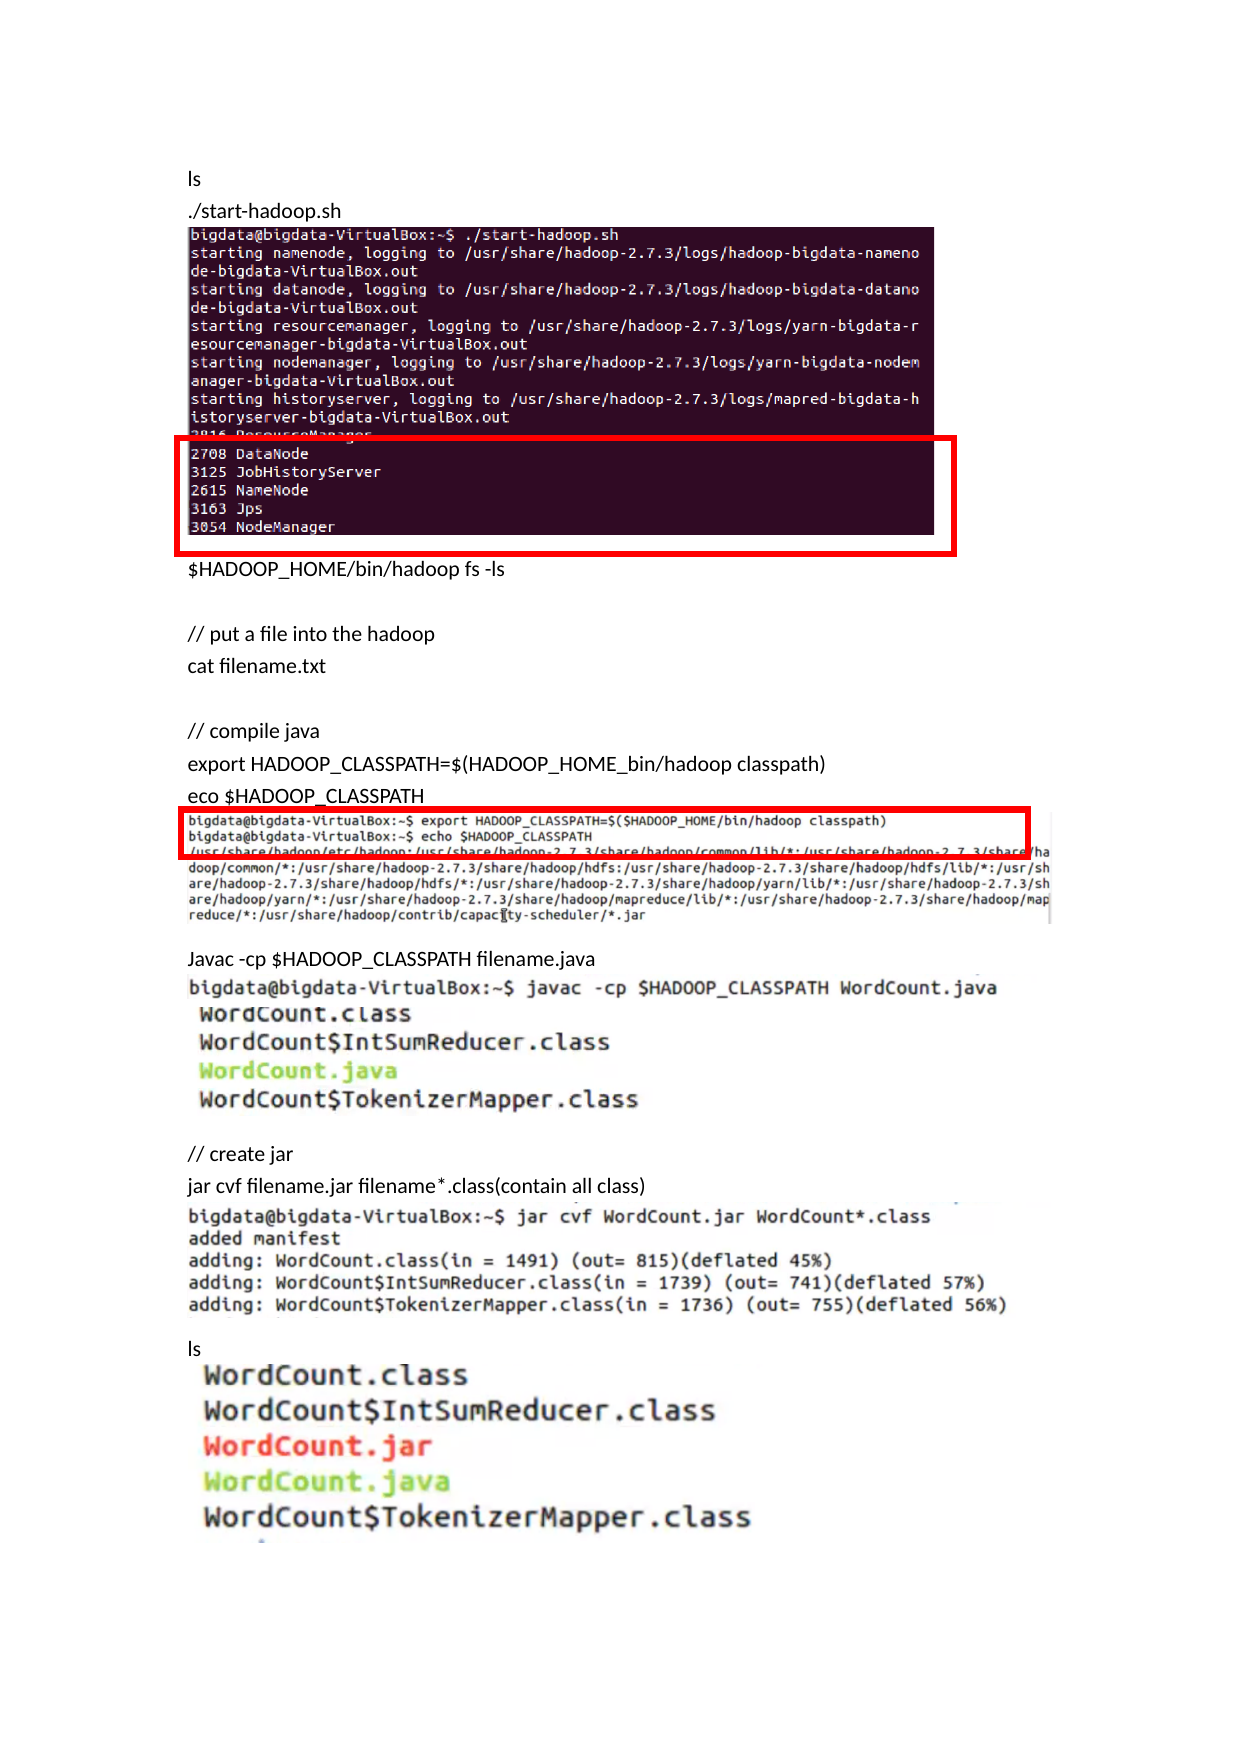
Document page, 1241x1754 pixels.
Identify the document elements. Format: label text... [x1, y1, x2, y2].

text ./start-hadoop.sh [187, 194, 1053, 227]
text $HADOOP_HOME/bin/hadoop fs -ls [187, 552, 1053, 584]
picture [187, 227, 935, 435]
text // put a file into the hadoop [187, 617, 1053, 649]
picture [187, 813, 1025, 854]
text eco $HADOOP_CLASSPATH [187, 779, 1053, 812]
picture [187, 441, 935, 535]
text jar cvf filename.jar filename*.class(contain all class) [187, 1169, 1053, 1202]
picture [187, 1202, 1052, 1318]
text export HADOOP_CLASSPATH=$(HADOOP_HOME_bin/hadoop classpath) [187, 747, 1053, 779]
text cat filename.txt [187, 649, 1053, 682]
picture [187, 1364, 763, 1543]
text // create jar [187, 1137, 1053, 1169]
picture [187, 812, 1053, 924]
text // compile java [187, 714, 1053, 747]
picture [187, 1007, 660, 1116]
text ls [187, 162, 1053, 194]
picture [187, 974, 1052, 999]
text ls [187, 1332, 1053, 1364]
text Javac -cp $HADOOP_CLASSPATH filename.java [187, 942, 1053, 974]
